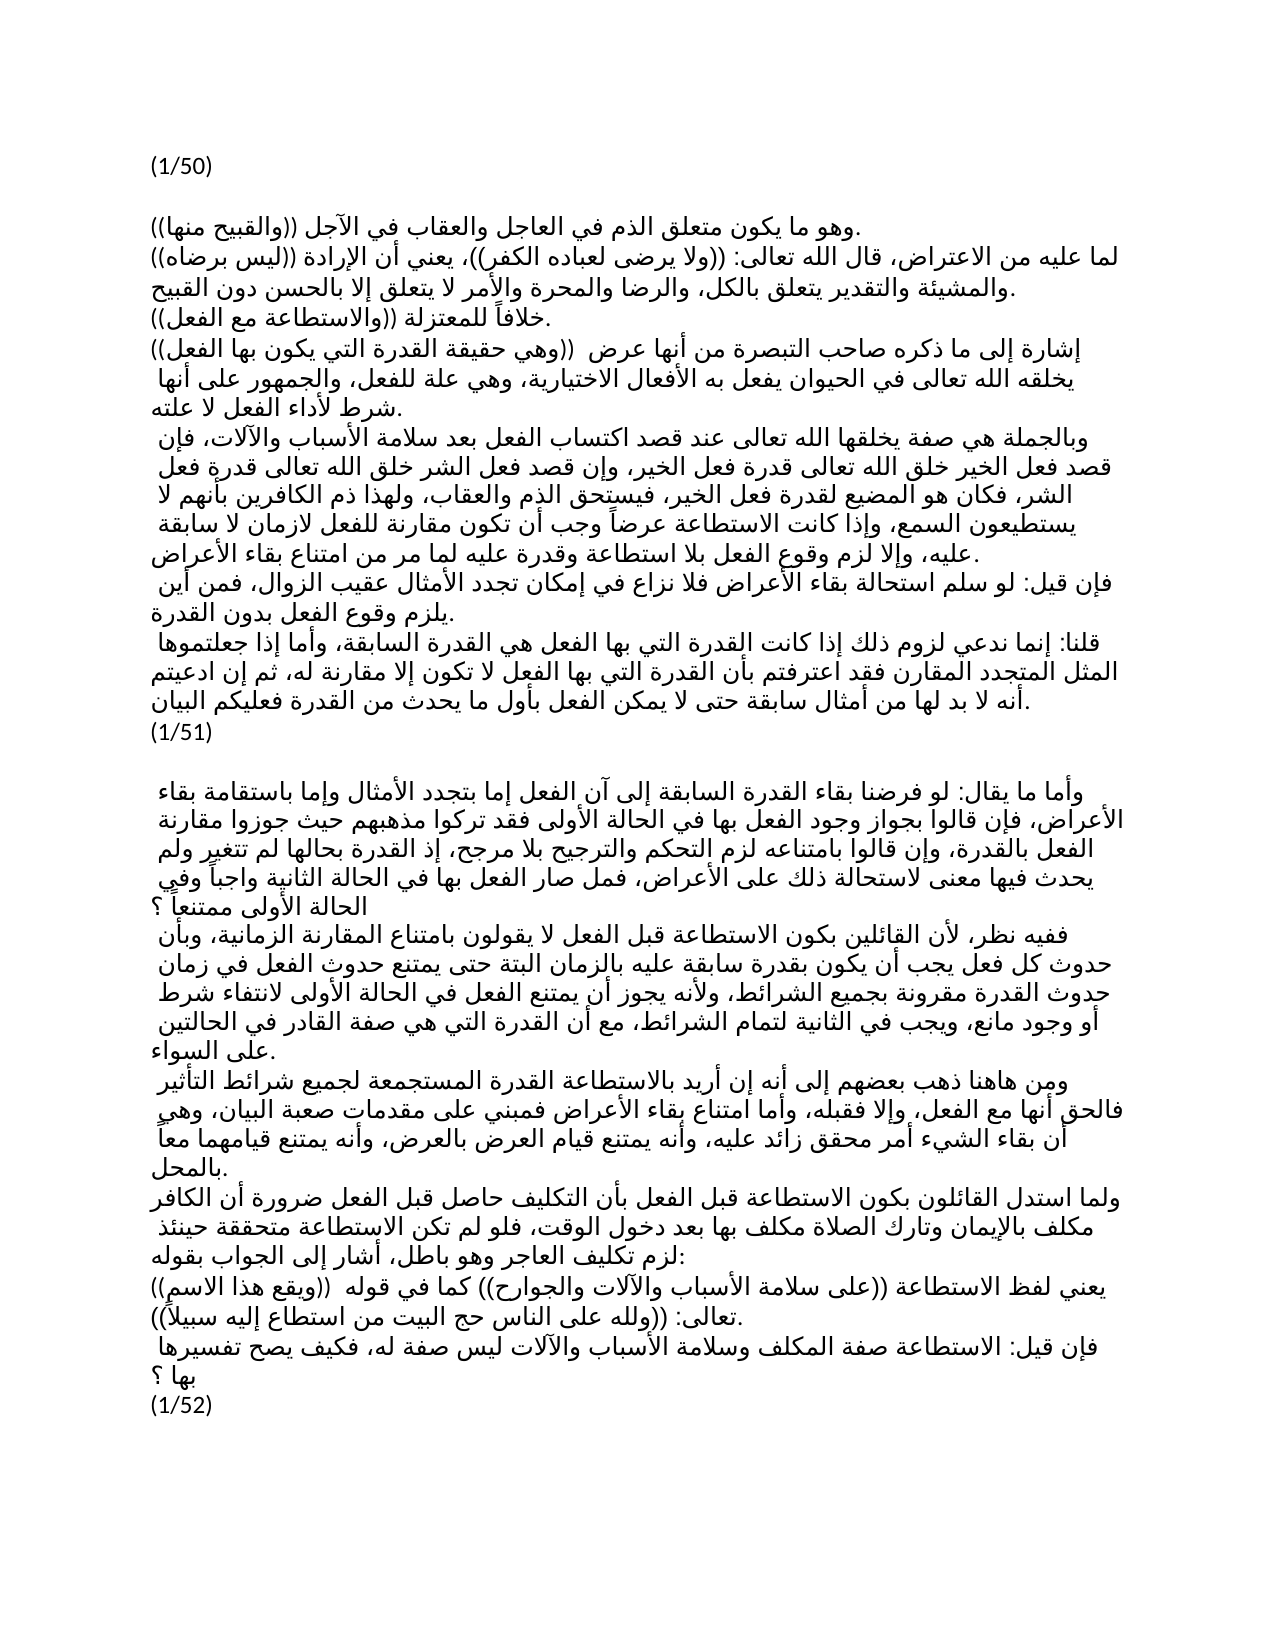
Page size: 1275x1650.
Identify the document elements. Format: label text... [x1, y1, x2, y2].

text (1/50) [150, 150, 1125, 181]
text ومن هاهنا ذهب بعضهم إلى أنه إن أريد بالاستطاعة القدرة المستجمعة لجميع شرائط التأثير فالحق أنها مع الفعل، وإلا فقبله، وأما امتناع بقاء الأعراض فمبني على مقدمات صعبة البيان، وهي أن بقاء الشيء أمر محقق زائد عليه، وأنه يمتنع قيام العرض بالعرض، وأنه يمتنع قيامهما معاً بالمحل. [150, 1066, 1125, 1183]
text قلنا: إنما ندعي لزوم ذلك إذا كانت القدرة التي بها الفعل هي القدرة السابقة، وأما إذا جعلتموها المثل المتجدد المقارن فقد اعترفتم بأن القدرة التي بها الفعل لا تكون إلا مقارنة له، ثم إن ادعيتم أنه لا بد لها من أمثال سابقة حتى لا يمكن الفعل بأول ما يحدث من القدرة فعليكم البيان. [150, 628, 1125, 716]
text ((والاستطاعة مع الفعل)) خلافاً للمعتزلة. [150, 303, 1125, 333]
text ((وهي حقيقة القدرة التي يكون بها الفعل)) إشارة إلى ما ذكره صاحب التبصرة من أنها عرض يخلقه الله تعالى في الحيوان يفعل به الأفعال الاختيارية، وهي علة للفعل، والجمهور على أنها شرط لأداء الفعل لا علته. [150, 333, 1125, 423]
text ففيه نظر، لأن القائلين بكون الاستطاعة قبل الفعل لا يقولون بامتناع المقارنة الزمانية، وبأن حدوث كل فعل يجب أن يكون بقدرة سابقة عليه بالزمان البتة حتى يمتنع حدوث الفعل في زمان حدوث القدرة مقرونة بجميع الشرائط، ولأنه يجوز أن يمتنع الفعل في الحالة الأولى لانتفاء شرط أو وجود مانع، ويجب في الثانية لتمام الشرائط، مع أن القدرة التي هي صفة القادر في الحالتين على السواء. [150, 921, 1125, 1066]
text ولما استدل القائلون بكون الاستطاعة قبل الفعل بأن التكليف حاصل قبل الفعل ضرورة أن الكافر مكلف بالإيمان وتارك الصلاة مكلف بها بعد دخول الوقت، فلو لم تكن الاستطاعة متحققة حينئذ لزم تكليف العاجر وهو باطل، أشار إلى الجواب بقوله: [150, 1183, 1125, 1271]
text (1/52) [150, 1389, 1125, 1420]
text ((والقبيح منها)) وهو ما يكون متعلق الذم في العاجل والعقاب في الآجل. [150, 211, 1125, 242]
text فإن قيل: الاستطاعة صفة المكلف وسلامة الأسباب والآلات ليس صفة له، فكيف يصح تفسيرها بها ؟ [150, 1332, 1125, 1389]
text وأما ما يقال: لو فرضنا بقاء القدرة السابقة إلى آن الفعل إما بتجدد الأمثال وإما باستقامة بقاء الأعراض، فإن قالوا بجواز وجود الفعل بها في الحالة الأولى فقد تركوا مذهبهم حيث جوزوا مقارنة الفعل بالقدرة، وإن قالوا بامتناعه لزم التحكم والترجيح بلا مرجح، إذ القدرة بحالها لم تتغير ولم يحدث فيها معنى لاستحالة ذلك على الأعراض، فمل صار الفعل بها في الحالة الثانية واجباً وفي الحالة الأولى ممتنعاً ؟ [150, 777, 1125, 921]
text ((ويقع هذا الاسم)) يعني لفظ الاستطاعة ((على سلامة الأسباب والآلات والجوارح)) كما في قوله تعالى: ((ولله على الناس حج البيت من استطاع إليه سبيلاً)). [150, 1271, 1125, 1332]
text وبالجملة هي صفة يخلقها الله تعالى عند قصد اكتساب الفعل بعد سلامة الأسباب والآلات، فإن قصد فعل الخير خلق الله تعالى قدرة فعل الخير، وإن قصد فعل الشر خلق الله تعالى قدرة فعل الشر، فكان هو المضيع لقدرة فعل الخير، فيستحق الذم والعقاب، ولهذا ذم الكافرين بأنهم لا يستطيعون السمع، وإذا كانت الاستطاعة عرضاً وجب أن تكون مقارنة للفعل لازمان لا سابقة عليه، وإلا لزم وقوع الفعل بلا استطاعة وقدرة عليه لما مر من امتناع بقاء الأعراض. [150, 423, 1125, 568]
text (1/51) [150, 716, 1125, 746]
text ((ليس برضاه)) لما عليه من الاعتراض، قال الله تعالى: ((ولا يرضى لعباده الكفر))، يعني أن الإرادة والمشيئة والتقدير يتعلق بالكل، والرضا والمحرة والأمر لا يتعلق إلا بالحسن دون القبيح. [150, 242, 1125, 303]
text فإن قيل: لو سلم استحالة بقاء الأعراض فلا نزاع في إمكان تجدد الأمثال عقيب الزوال، فمن أين يلزم وقوع الفعل بدون القدرة. [150, 568, 1125, 628]
